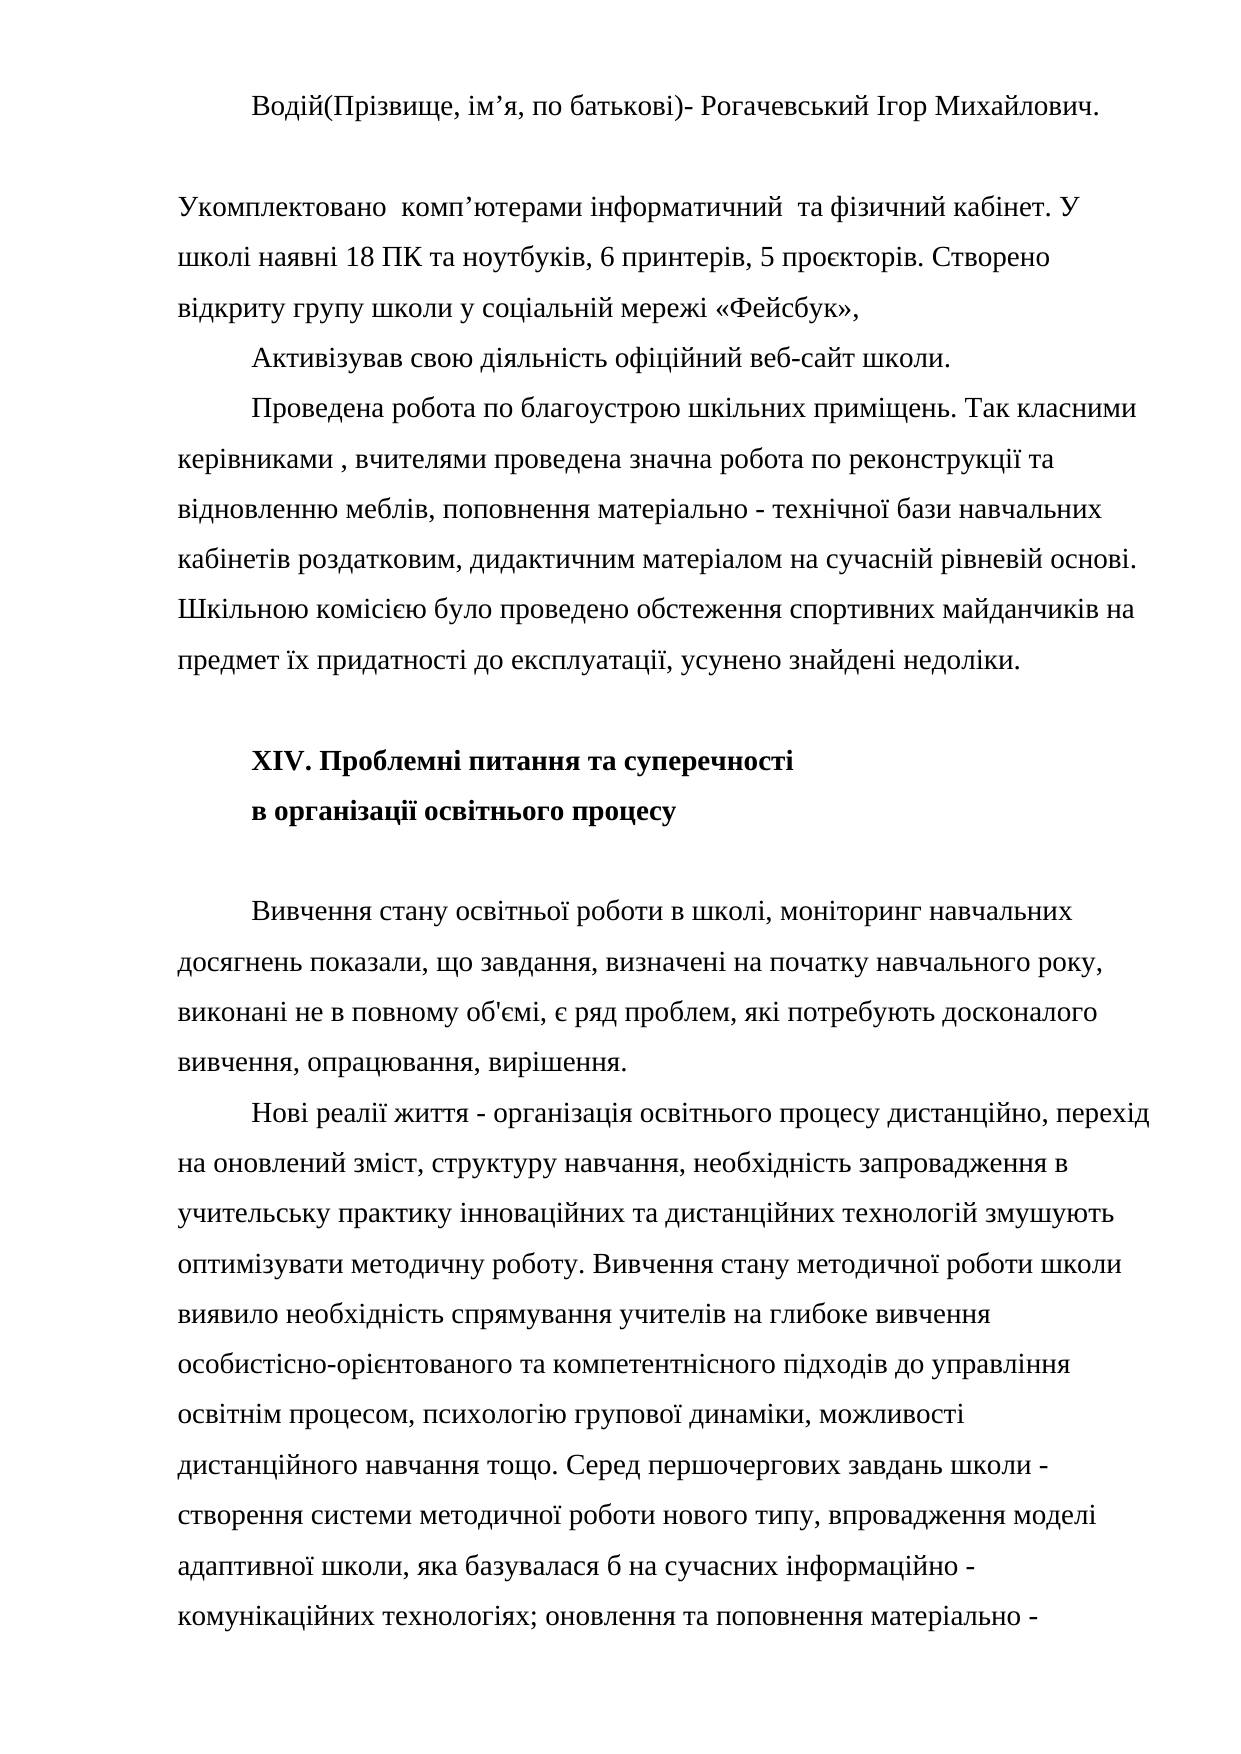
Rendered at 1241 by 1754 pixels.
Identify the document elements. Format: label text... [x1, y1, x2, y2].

text освітнім процесом, психологію групової динаміки, можливості дистанційного навчання тощо. Серед першочергових завдань школи - створення системи методичної роботи нового типу, впровадження моделі адаптивної школи, яка базувалася б на сучасних інформаційно - комунікаційних технологіях; оновлення та поповнення матеріально - [177, 1397, 1152, 1631]
text Укомплектовано комп’ютерами інформатичний та фізичний кабінет. У школі наявні 18 ПК та ноутбуків, 6 принтерів, 5 проєкторів. Створено відкриту групу школи у соціальній мережі «Фейсбук», [177, 189, 1152, 323]
text Вивчення стану освітньої роботи в школі, моніторинг навчальних досягнень показали, що завдання, визначені на початку навчального року, виконані не в повному об'ємі, є ряд проблем, які потребують досконалого вивчення, опрацювання, вирішення. [177, 893, 1152, 1078]
text XIV. Проблемні питання та суперечності [177, 743, 1152, 776]
text в організації освітнього процесу [177, 793, 1152, 826]
text Водій(Прізвище, ім’я, по батькові)- Рогачевський Ігор Михайлович. [177, 88, 1152, 122]
text Активізував свою діяльність офіційний веб-сайт школи. [177, 340, 1152, 374]
text Проведена робота по благоустрою шкільних приміщень. Так класними керівниками , вчителями проведена значна робота по реконструкції та відновленню меблів, поповнення матеріально - технічної бази навчальних кабінетів роздатковим, дидактичним матеріалом на сучасній рівневій основі. Шкільною комісією було проведено обстеження спортивних майданчиків на предмет їх придатності до експлуатації, усунено знайдені недоліки. [177, 390, 1152, 676]
text Нові реалії життя - організація освітнього процесу дистанційно, перехід на оновлений зміст, структуру навчання, необхідність запровадження в учительську практику інноваційних та дистанційних технологій змушують оптимізувати методичну роботу. Вивчення стану методичної роботи школи виявило необхідність спрямування учителів на глибоке вивчення особистісно-орієнтованого та компетентнісного підходів до управління [177, 1095, 1152, 1380]
